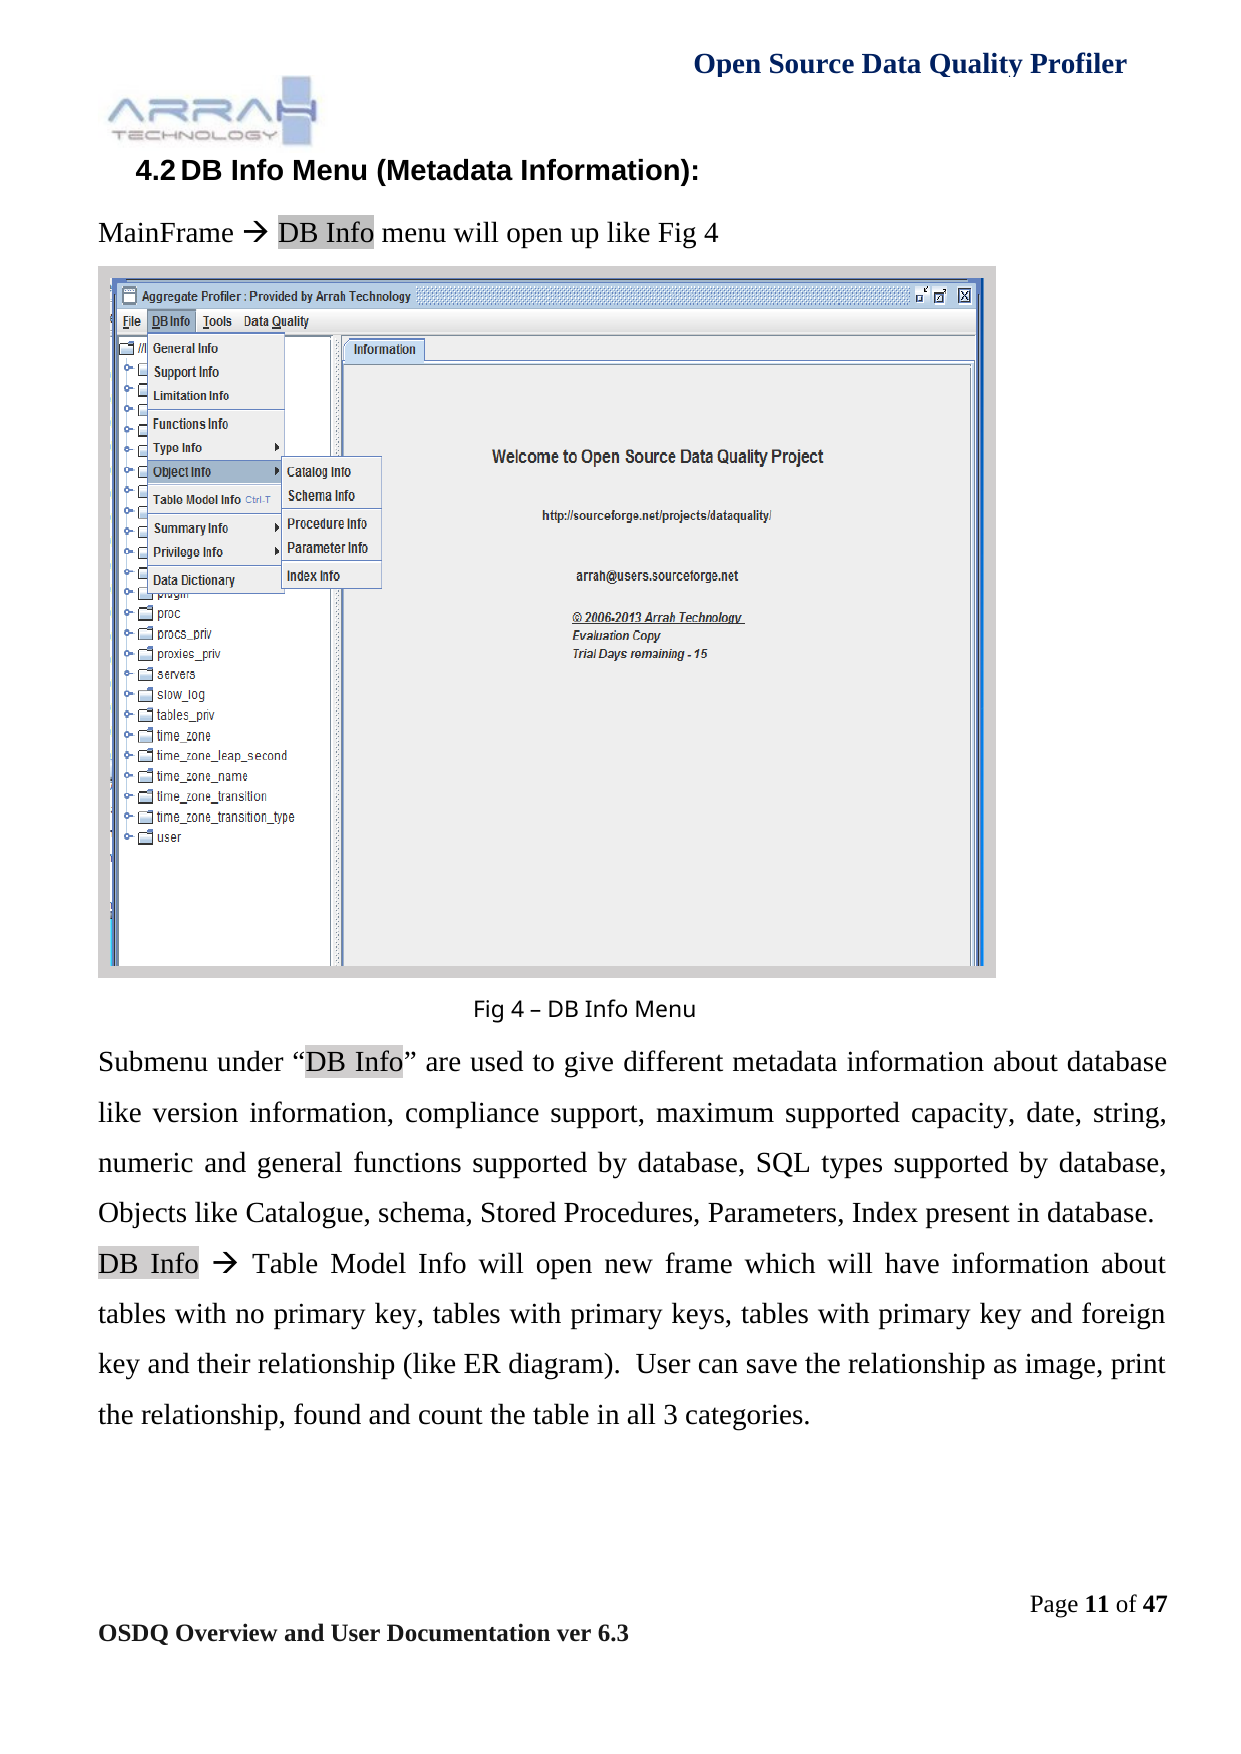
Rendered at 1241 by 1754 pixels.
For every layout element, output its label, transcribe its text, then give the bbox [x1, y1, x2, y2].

text MainFrame DB Info menu will open up like Fig 4 [98, 215, 278, 249]
text Fig 4 – DB Info Menu [398, 992, 1168, 1024]
subtitle DB Info Menu (Metadata Information): [135, 153, 1168, 186]
picture [110, 278, 984, 966]
text Submenu under “DB Info” are used to give different metadata information about database like version information, compliance support, maximum supported capacity, date, string, numeric and general functions supported by database, SQL types supported by database, Objects like Catalogue, schema, Stored Procedures, Parameters, Index present in database. [98, 1044, 1168, 1229]
picture [97, 75, 356, 153]
text DB Info Table Model Info will open new frame which will have information about tables with no primary key, tables with primary keys, tables with primary key and foreign key and their relationship (like ER diagram). User can save the relationship as image, print the relationship, found and count the table in all 3 categories. [98, 1246, 1168, 1430]
text MainFrame DB Info menu will open up like Fig 4 [374, 215, 1168, 249]
